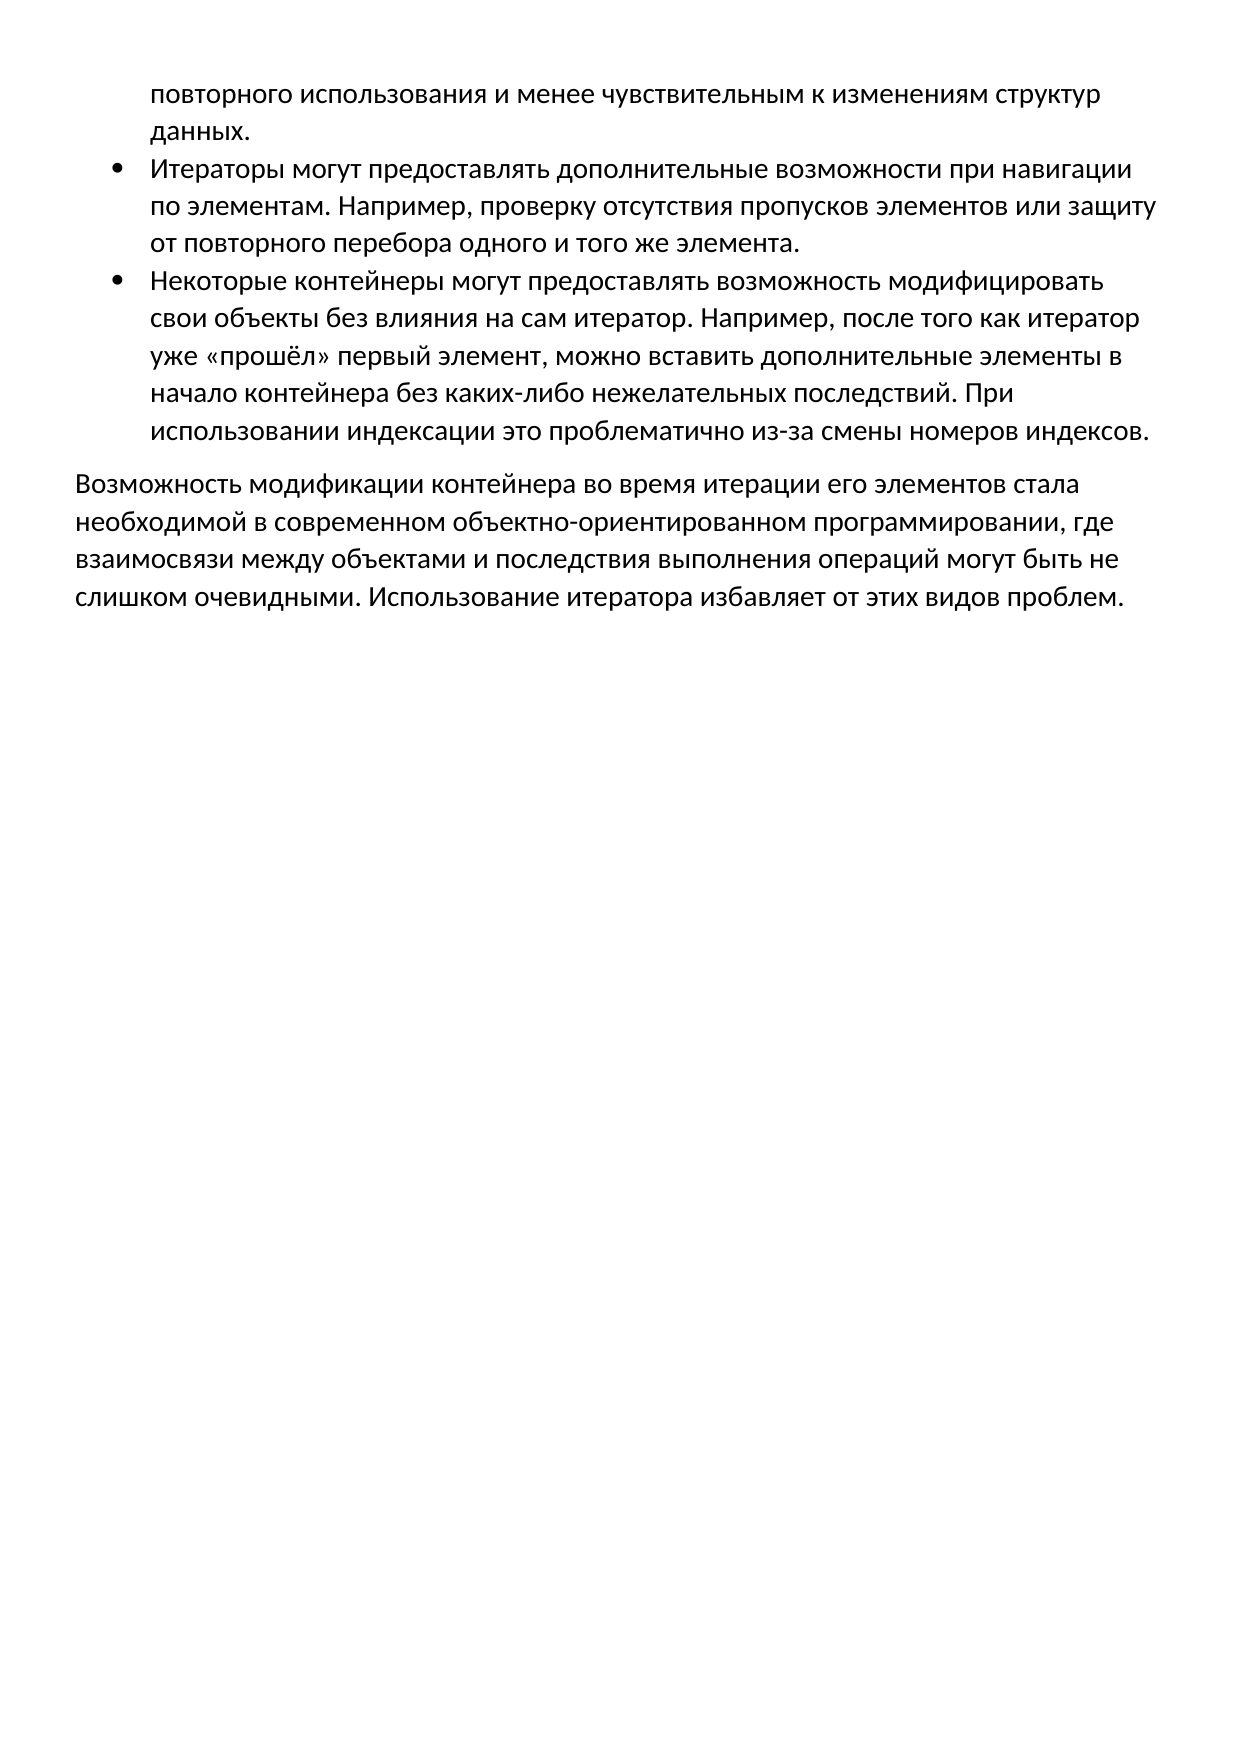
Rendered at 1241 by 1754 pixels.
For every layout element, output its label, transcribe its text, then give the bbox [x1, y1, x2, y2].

list Итераторы могут предоставлять дополнительные возможности при навигации по элементам. Например, проверку отсутствия пропусков элементов или защиту от повторного перебора одного и того же элемента. [112, 150, 1165, 260]
list Некоторые контейнеры могут предоставлять возможность модифицировать свои объекты без влияния на сам итератор. Например, после того как итератор уже «прошёл» первый элемент, можно вставить дополнительные элементы в начало контейнера без каких-либо нежелательных последствий. При использовании индексации это проблематично из-за смены номеров индексов. [112, 262, 1165, 447]
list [112, 75, 1165, 148]
text Возможность модификации контейнера во время итерации его элементов стала необходимой в современном объектно-ориентированном программировании, где взаимосвязи между объектами и последствия выполнения операций могут быть не слишком очевидными. Использование итератора избавляет от этих видов проблем. [75, 466, 1165, 613]
